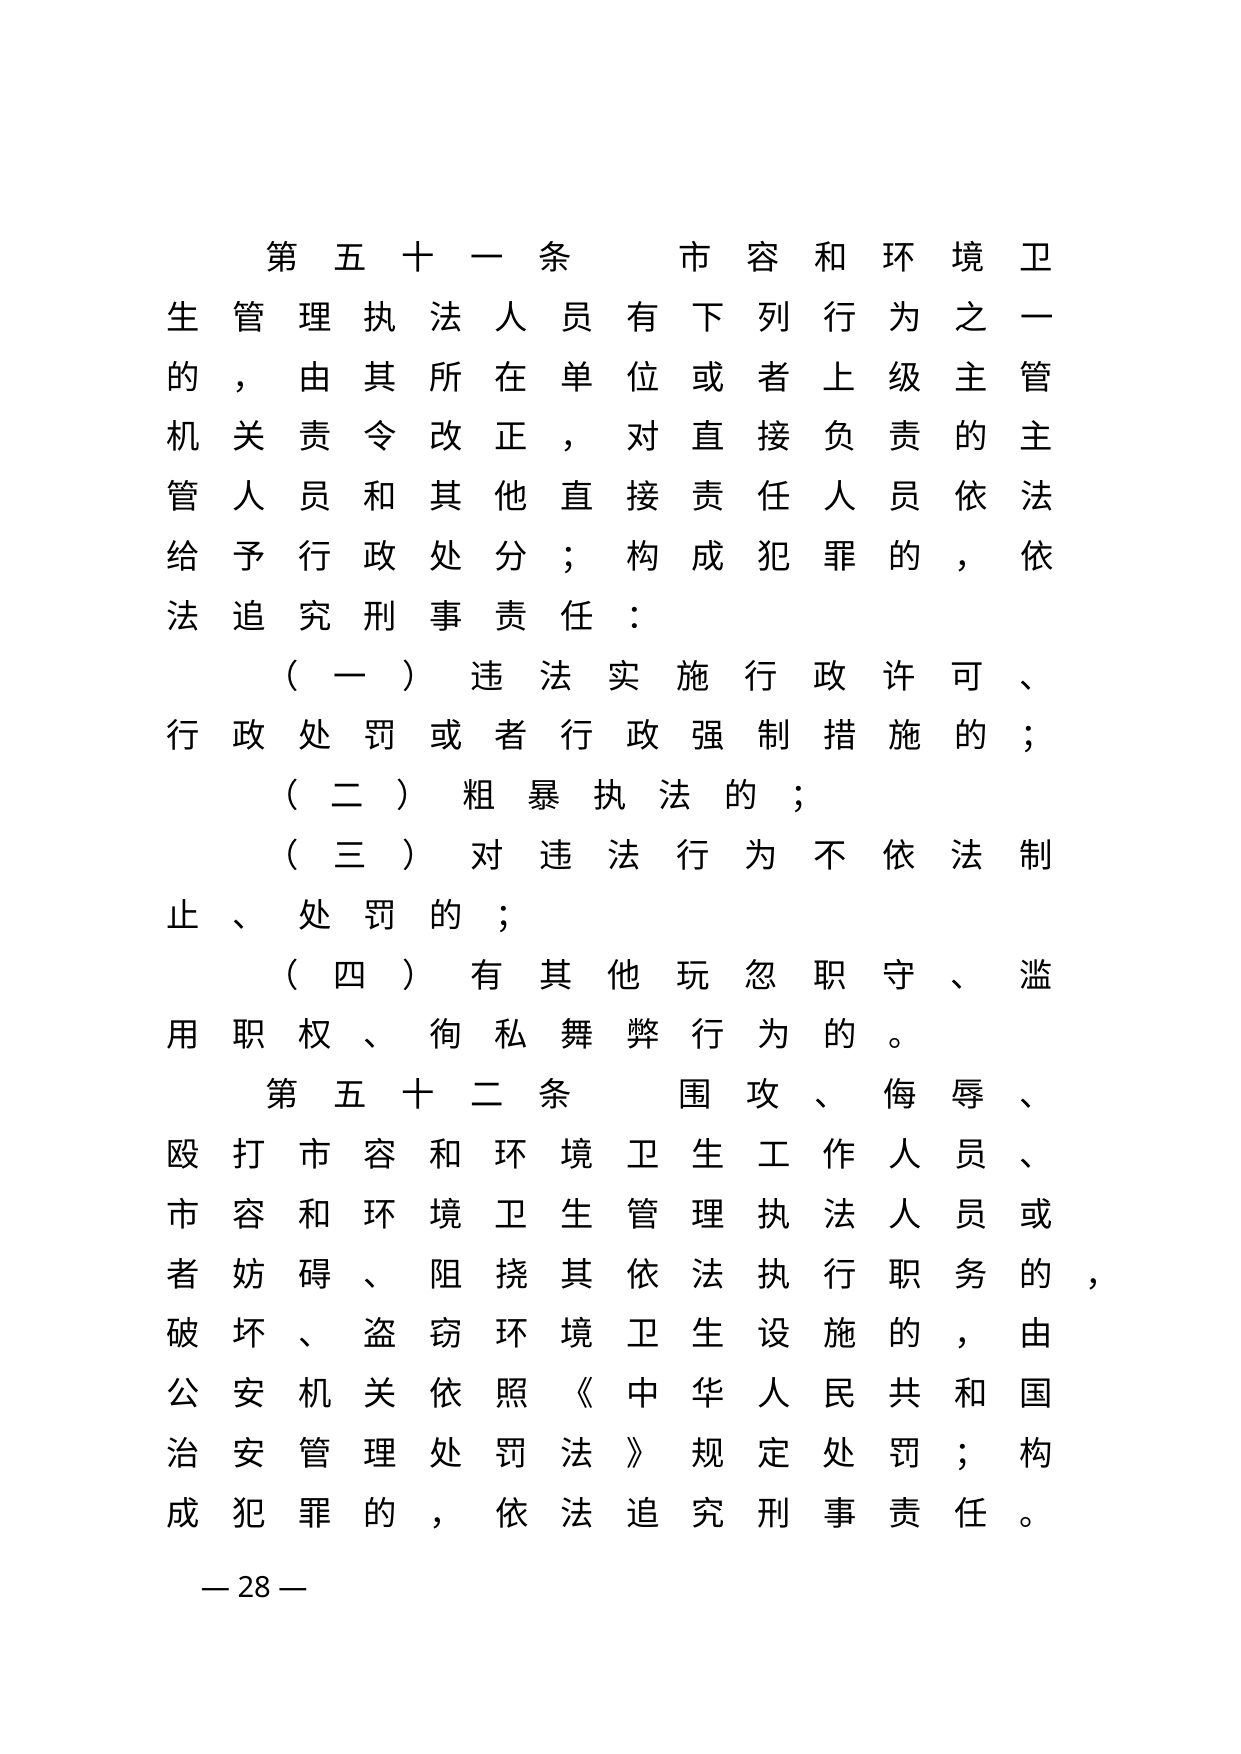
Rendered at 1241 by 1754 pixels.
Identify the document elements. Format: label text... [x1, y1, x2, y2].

text 第五十一条 市容和环境卫生管理执法人员有下列行为之一的，由其所在单位或者上级主管机关责令改正，对直接负责的主管人员和其他直接责任人员依法给予行政处分；构成犯罪的，依法追究刑事责任： [167, 225, 1085, 644]
text （一）违法实施行政许可、行政处罚或者行政强制措施的； [167, 644, 1085, 763]
text 第五十二条 围攻、侮辱、殴打市容和环境卫生工作人员、市容和环境卫生管理执法人员或者妨碍、阻挠其依法执行职务的，破坏、盗窃环境卫生设施的，由公安机关依照《中华人民共和国治安管理处罚法》规定处罚；构成犯罪的，依法追究刑事责任。 [167, 1062, 1085, 1541]
text （四）有其他玩忽职守、滥用职权、徇私舞弊行为的。 [167, 943, 1085, 1062]
text （二）粗暴执法的； [167, 763, 1085, 823]
text （三）对违法行为不依法制止、处罚的； [167, 823, 1085, 943]
